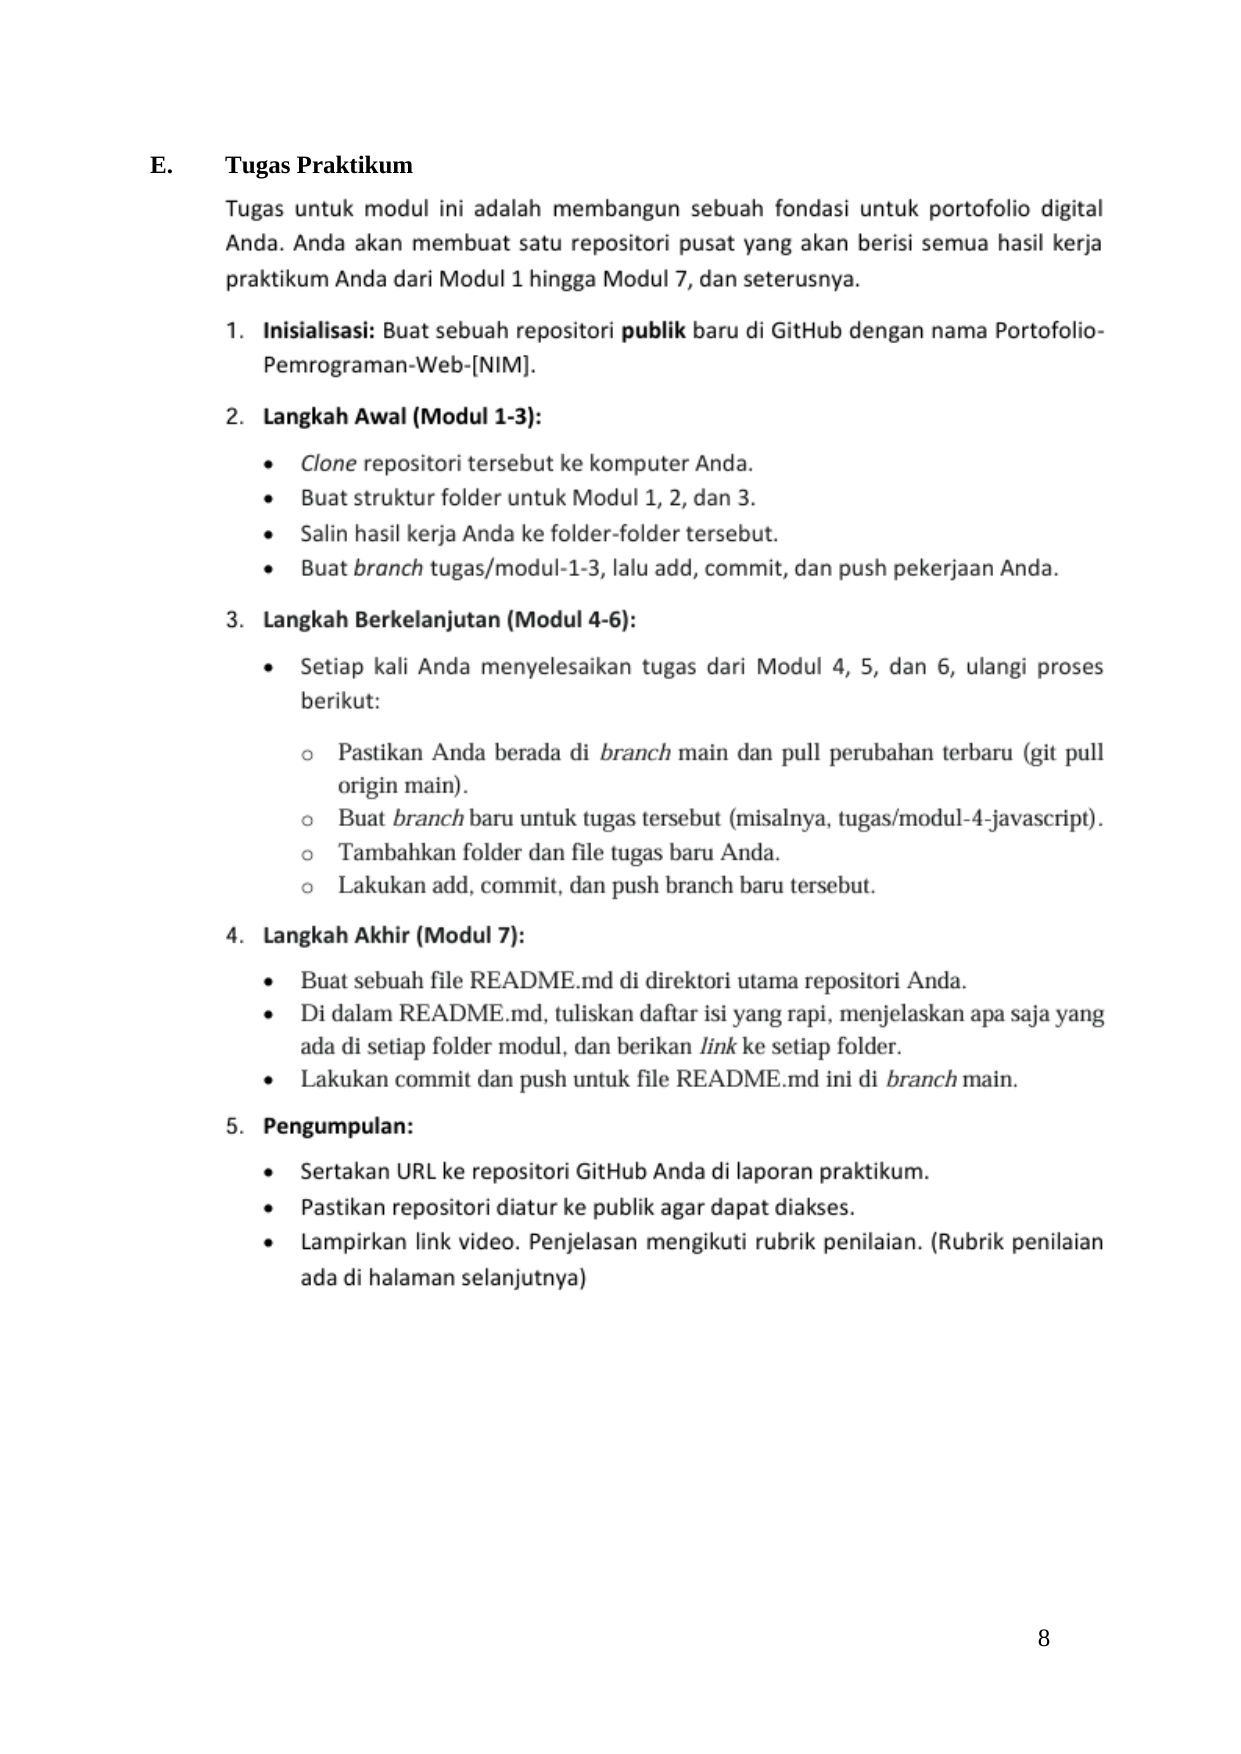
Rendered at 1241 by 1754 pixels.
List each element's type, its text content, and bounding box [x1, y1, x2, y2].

subtitle E. Tugas Praktikum [150, 150, 1050, 179]
picture [225, 193, 1115, 1298]
